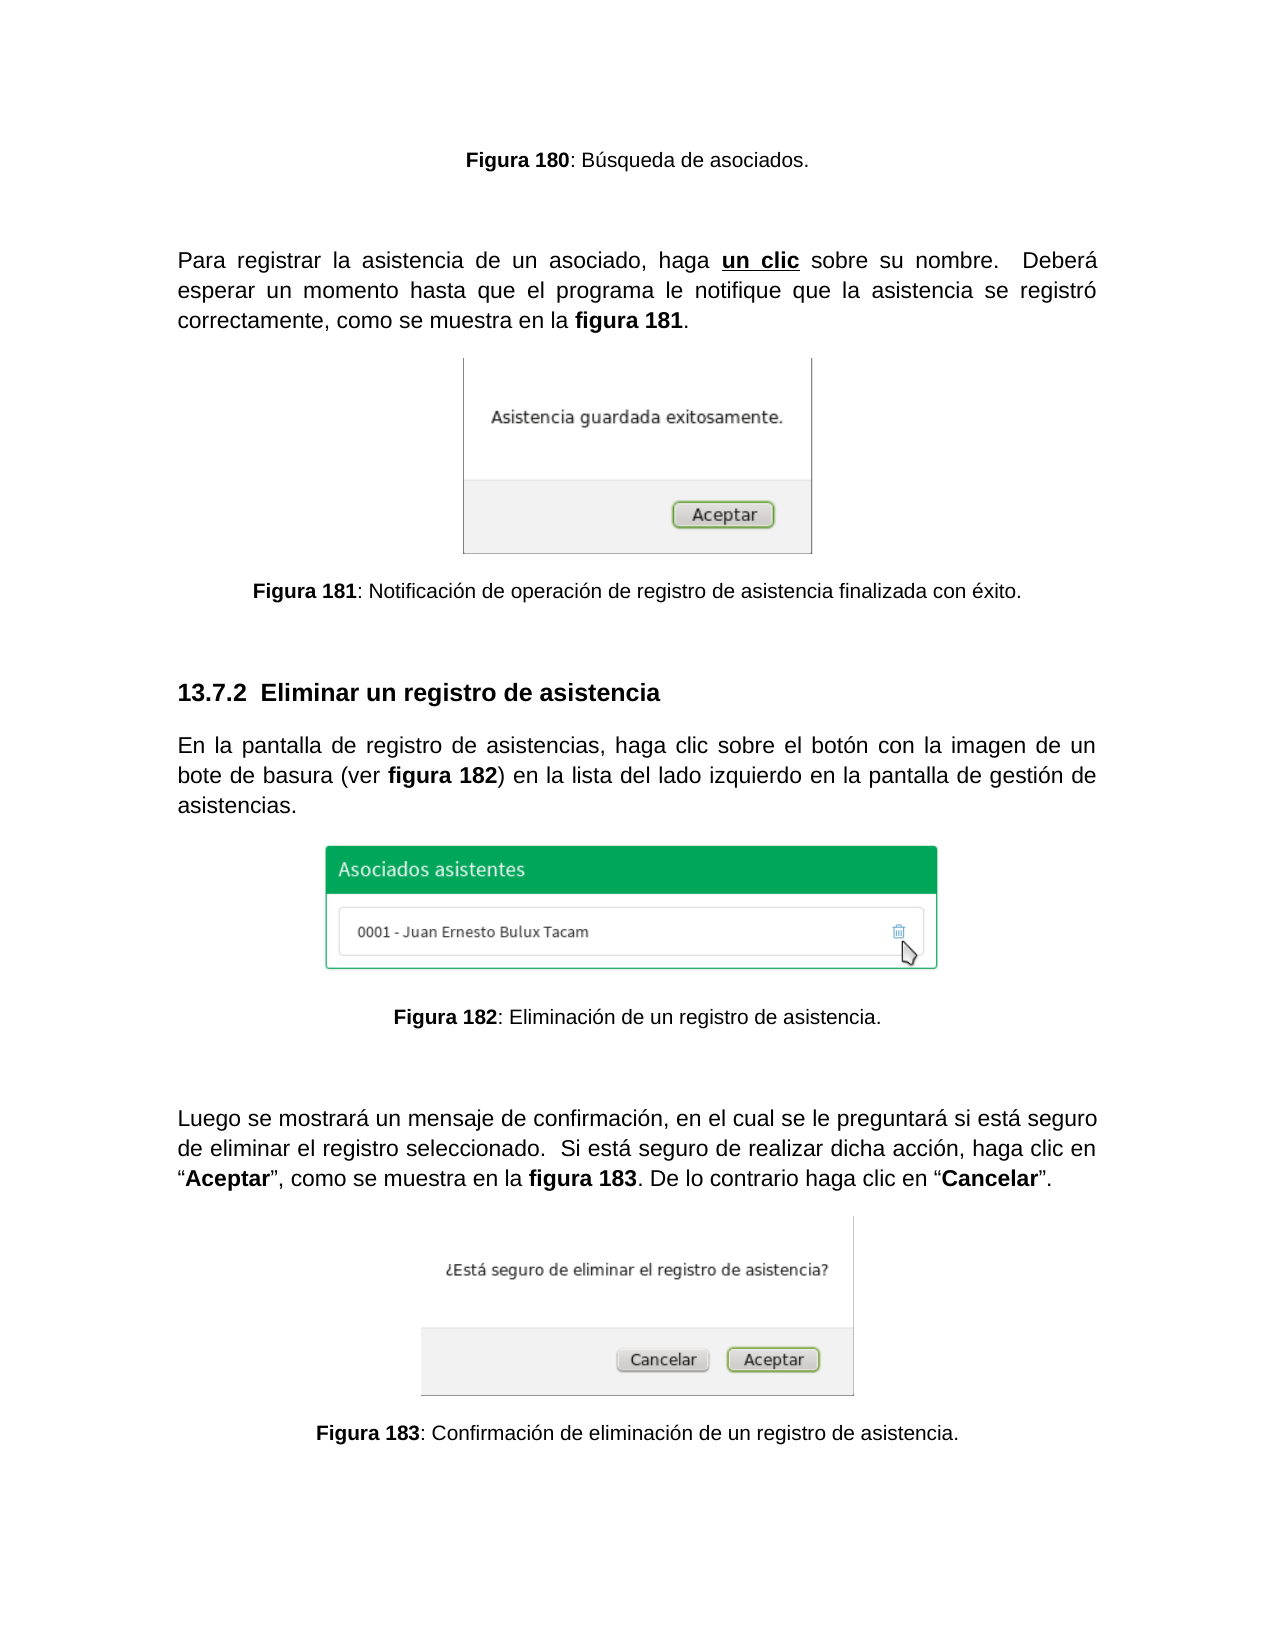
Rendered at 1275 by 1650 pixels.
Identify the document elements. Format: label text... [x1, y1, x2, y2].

picture [421, 1216, 854, 1396]
text Figura 180: Búsqueda de asociados. [177, 148, 1098, 172]
text Figura 182: Eliminación de un registro de asistencia. [177, 1005, 1098, 1029]
text Figura 183: Confirmación de eliminación de un registro de asistencia. [177, 1421, 1098, 1444]
picture [321, 843, 954, 981]
text Para registrar la asistencia de un asociado, haga un clic sobre su nombre. Deberá esperar un momento hasta que el programa le notifique que la asistencia se registró correctamente, como se muestra en la figura 181. [177, 247, 1098, 334]
picture [463, 358, 813, 554]
text En la pantalla de registro de asistencias, haga clic sobre el botón con la imagen de un bote de basura (ver figura 182) en la lista del lado izquierdo en la pantalla de gestión de asistencias. [177, 732, 1098, 819]
text Luego se mostrará un mensaje de confirmación, en el cual se le preguntará si está seguro de eliminar el registro seleccionado. Si está seguro de realizar dicha acción, haga clic en “Aceptar”, como se muestra en la figura 183. De lo contrario haga clic en “Cancelar”. [177, 1104, 1098, 1191]
text Figura 181: Notificación de operación de registro de asistencia finalizada con éxito. [177, 579, 1098, 603]
text 13.7.2 Eliminar un registro de asistencia [177, 678, 1098, 707]
